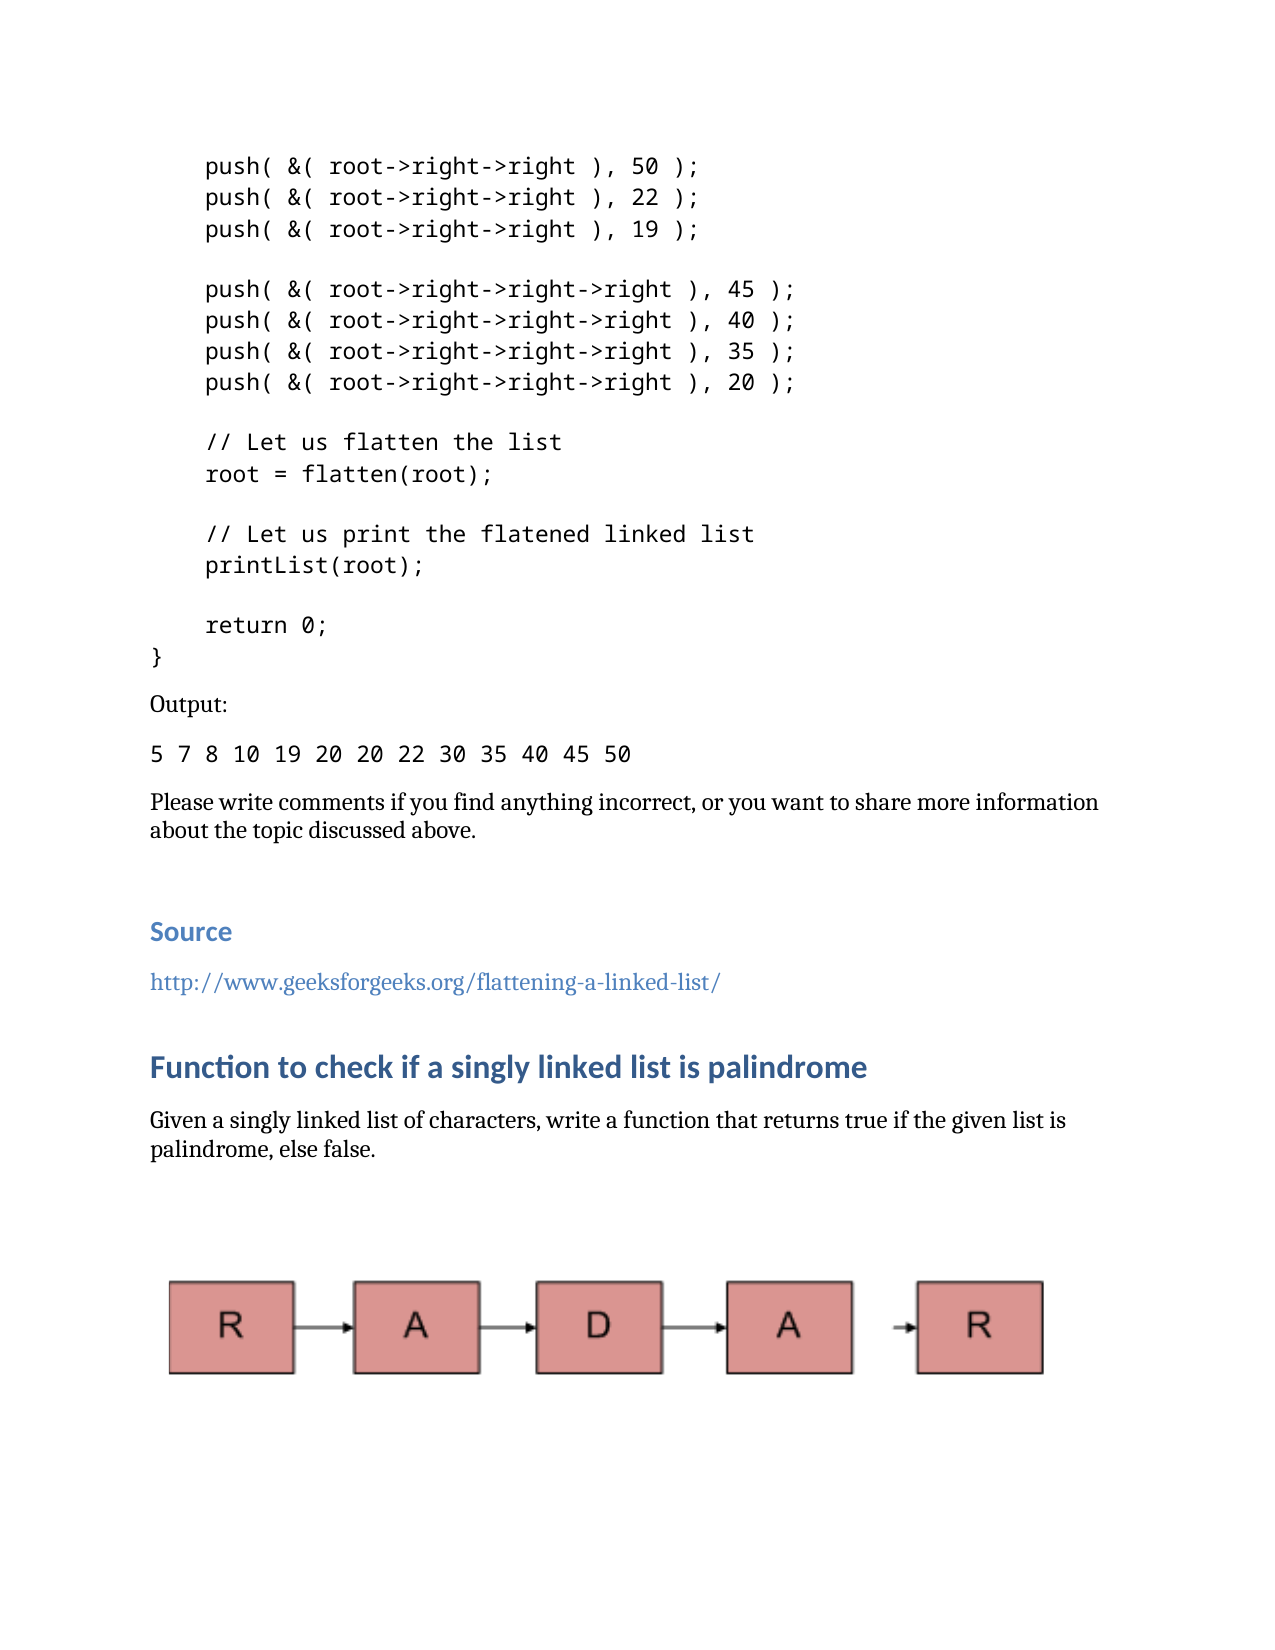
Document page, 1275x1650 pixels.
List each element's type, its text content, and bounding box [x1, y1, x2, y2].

text 5 7 8 10 19 20 20 22 30 35 40 45 50 [150, 737, 1125, 769]
subtitle Function to check if a singly linked list is palindrome [150, 1046, 1125, 1087]
subtitle Source [150, 913, 1125, 949]
text Please write comments if you find anything incorrect, or you want to share more information about the topic discussed above. [150, 787, 1125, 845]
picture [168, 1182, 1044, 1474]
text Given a singly linked list of characters, write a function that returns true if the given list is palindrome, else false. [150, 1106, 1125, 1163]
text http://www.geeksforgeeks.org/flattening-a-linked-list/ [150, 968, 1125, 996]
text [150, 150, 1125, 671]
text Output: [150, 690, 1125, 719]
